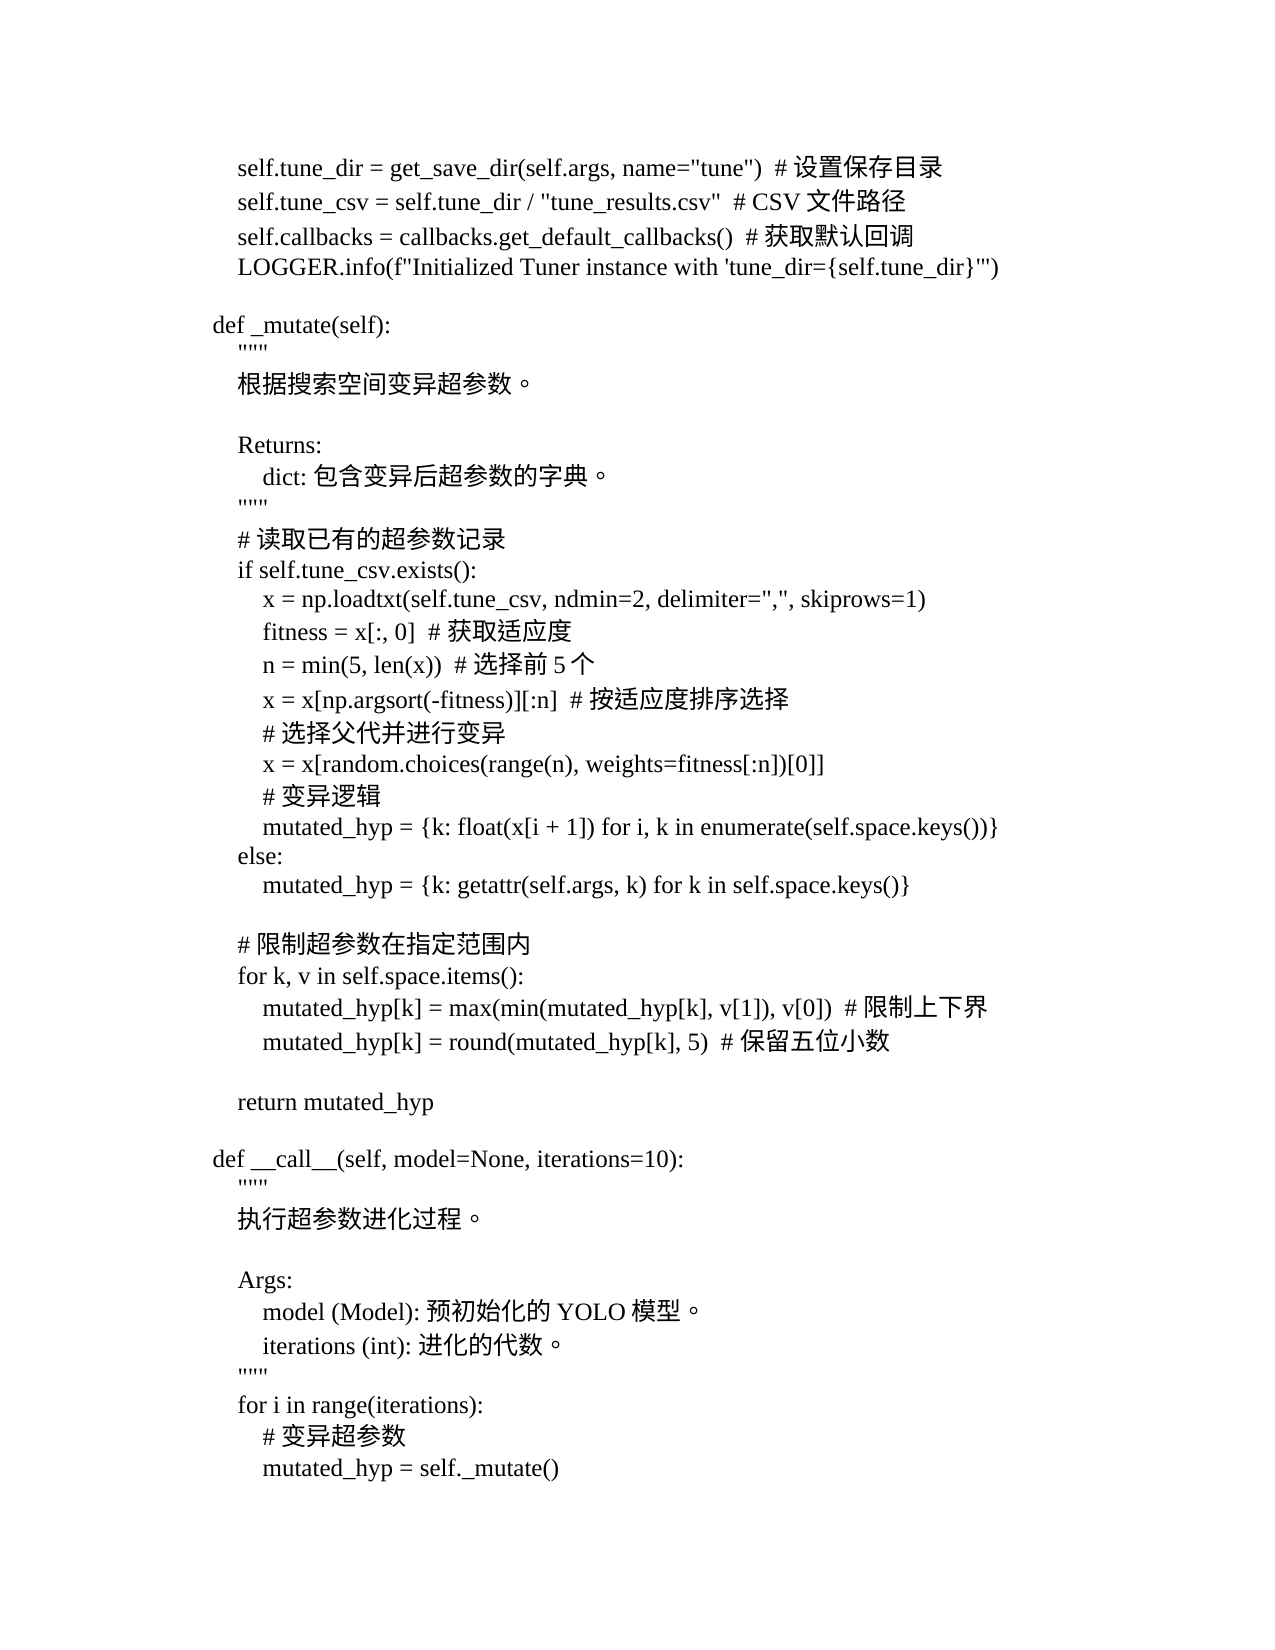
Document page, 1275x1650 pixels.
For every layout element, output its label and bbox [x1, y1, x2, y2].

text [187, 150, 1087, 1482]
